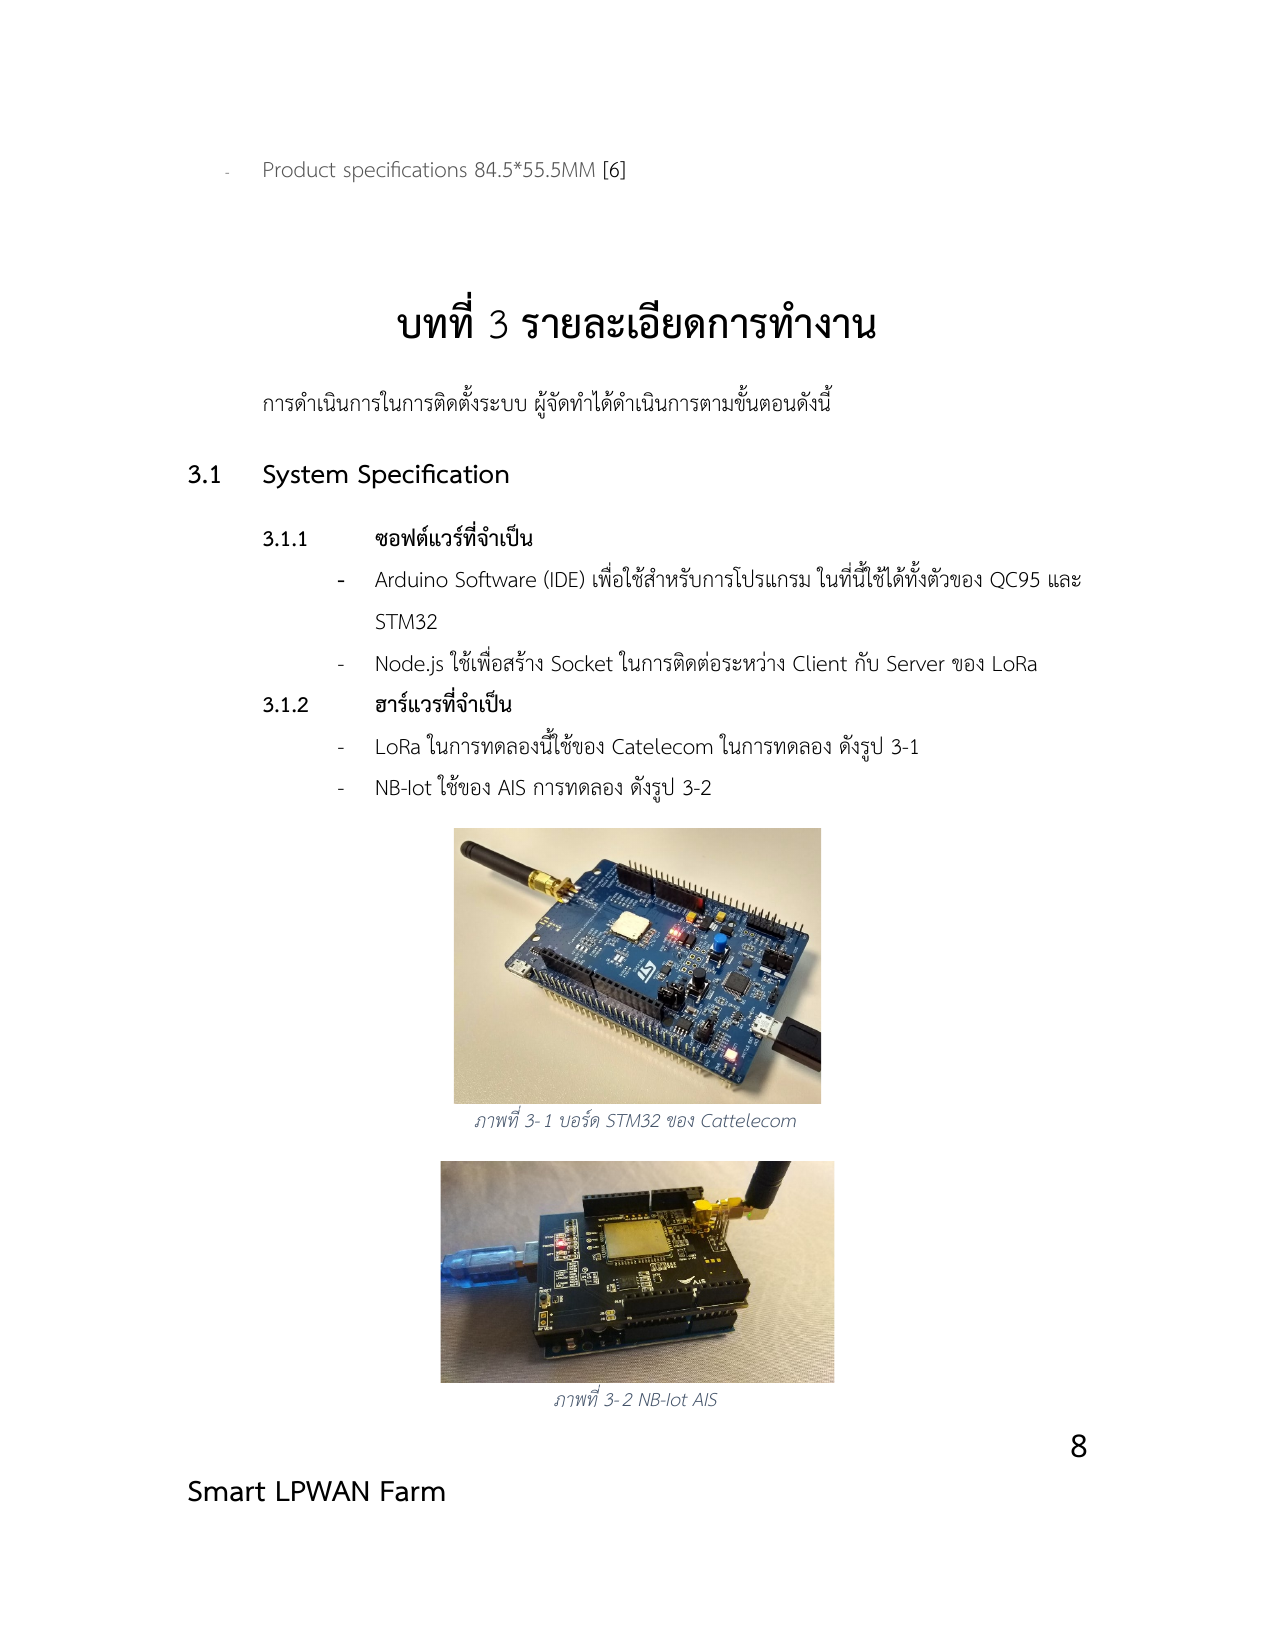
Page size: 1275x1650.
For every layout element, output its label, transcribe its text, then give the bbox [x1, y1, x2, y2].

list LoRa ในการทดลองนี้ใช้ของ Catelecom ในการทดลอง ดังรูป 3-1 [337, 727, 1087, 768]
list Product specifications 84.5*55.5MM [225, 150, 1087, 192]
list ซอฟต์แวร์ที่จำเป็น [262, 519, 1087, 561]
list Node.js ใช้เพื่อสร้าง Socket ในการติดต่อระหว่าง Client กับ Server ของ LoRa [337, 644, 1087, 685]
picture [453, 828, 822, 1104]
picture [440, 1161, 835, 1383]
text ภาพที่ 3-2 NB-Iot AIS [187, 1382, 1087, 1418]
subtitle บทที่ 3 รายละเอียดการทำงาน [187, 287, 1087, 365]
list NB-Iot ใช้ของ AIS การทดลอง ดังรูป 3-2 [337, 768, 1087, 810]
text การดำเนินการในการติดตั้งระบบ ผู้จัดทำได้ดำเนินการตามขั้นตอนดังนี้ [187, 384, 1087, 425]
list ฮาร์แวรที่จำเป็น [262, 685, 1087, 727]
subtitle System Specification [187, 450, 1087, 500]
list Arduino Software (IDE) เพื่อใช้สำหรับการโปรแกรม ในที่นี้ใช้ได้ทั้งตัวของ QC95 และ STM32 [337, 561, 1087, 644]
text ภาพที่ 3-1 บอร์ด STM32 ของ Cattelecom [187, 1104, 1087, 1140]
